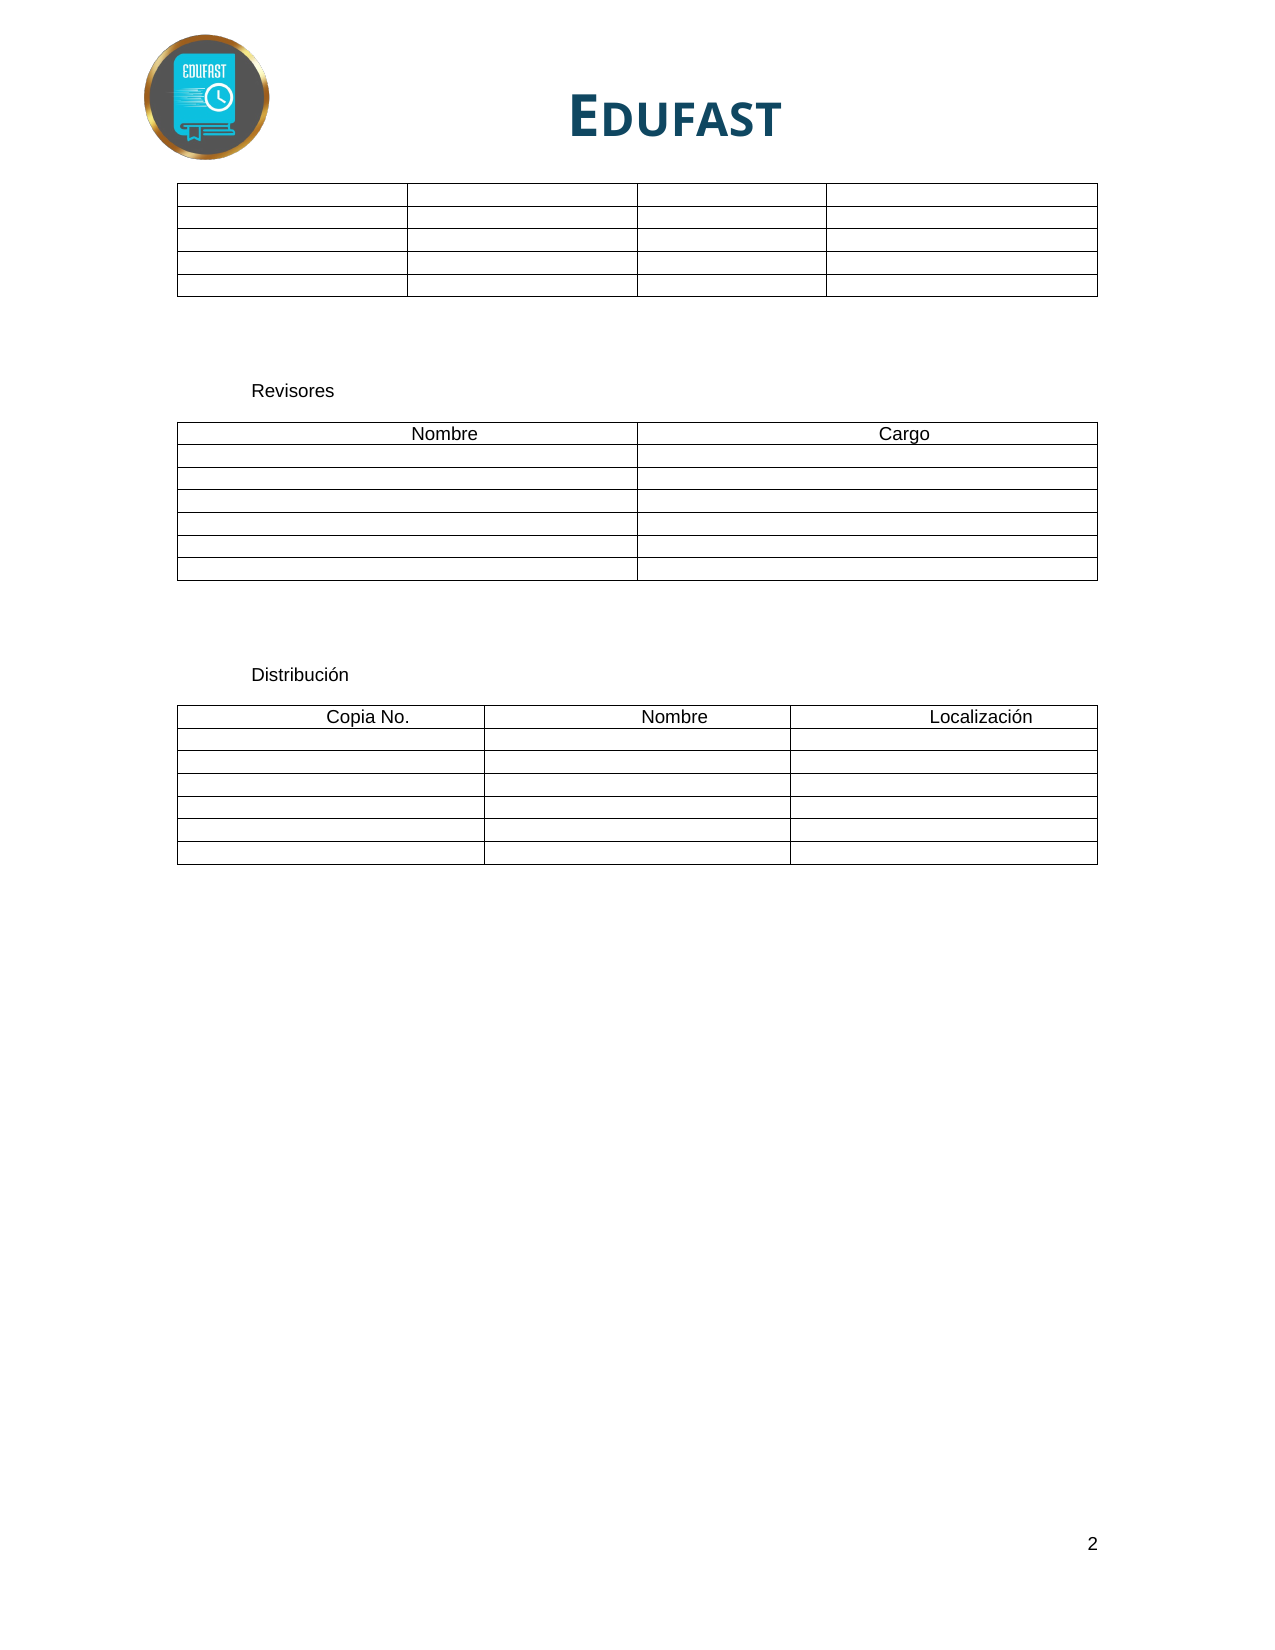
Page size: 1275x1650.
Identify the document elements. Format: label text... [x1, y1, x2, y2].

table_cell [827, 275, 1097, 296]
table_cell [638, 558, 1097, 580]
table_cell [178, 207, 407, 228]
table_cell [178, 751, 484, 773]
table_cell [638, 207, 826, 228]
text Revisores [251, 380, 1098, 402]
table_cell [791, 774, 1097, 796]
table_cell [638, 468, 1097, 489]
table_header Nombre [485, 706, 790, 728]
table_cell [485, 751, 790, 773]
table_cell [485, 842, 790, 863]
table_cell [638, 513, 1097, 534]
table_cell [791, 751, 1097, 773]
table_header Localización [791, 706, 1097, 728]
table_cell [791, 797, 1097, 818]
table_cell [408, 252, 637, 273]
table_cell [485, 729, 790, 750]
table_cell [408, 207, 637, 228]
table_cell [178, 275, 407, 296]
picture [137, 26, 276, 164]
table_cell [638, 536, 1097, 557]
table_cell [178, 774, 484, 796]
table_header Cargo [638, 423, 1097, 444]
table_cell [178, 842, 484, 863]
table_header Copia No. [178, 706, 484, 728]
table_header Nombre [178, 423, 637, 444]
table_cell [178, 729, 484, 750]
table_cell [638, 275, 826, 296]
table_cell [638, 229, 826, 251]
table_cell [408, 275, 637, 296]
table_cell [485, 797, 790, 818]
table_cell [178, 490, 637, 512]
table_cell [485, 774, 790, 796]
table_cell [178, 252, 407, 273]
table_cell [178, 445, 637, 467]
table_cell [791, 729, 1097, 750]
table_cell [638, 490, 1097, 512]
table_cell [178, 819, 484, 841]
table_cell [178, 558, 637, 580]
table_cell [485, 819, 790, 841]
table_cell [827, 229, 1097, 251]
table_cell [827, 207, 1097, 228]
table_cell [827, 252, 1097, 273]
table_cell [408, 229, 637, 251]
table_cell [178, 536, 637, 557]
table_cell [178, 184, 407, 206]
table_cell [638, 184, 826, 206]
text Distribución [251, 664, 1098, 685]
table_cell [827, 184, 1097, 206]
table_cell [408, 184, 637, 206]
table_cell [178, 468, 637, 489]
table_cell [638, 252, 826, 273]
table_cell [178, 797, 484, 818]
table_cell [178, 513, 637, 534]
table_cell [638, 445, 1097, 467]
table_cell [791, 819, 1097, 841]
table_cell [178, 229, 407, 251]
table_cell [791, 842, 1097, 863]
